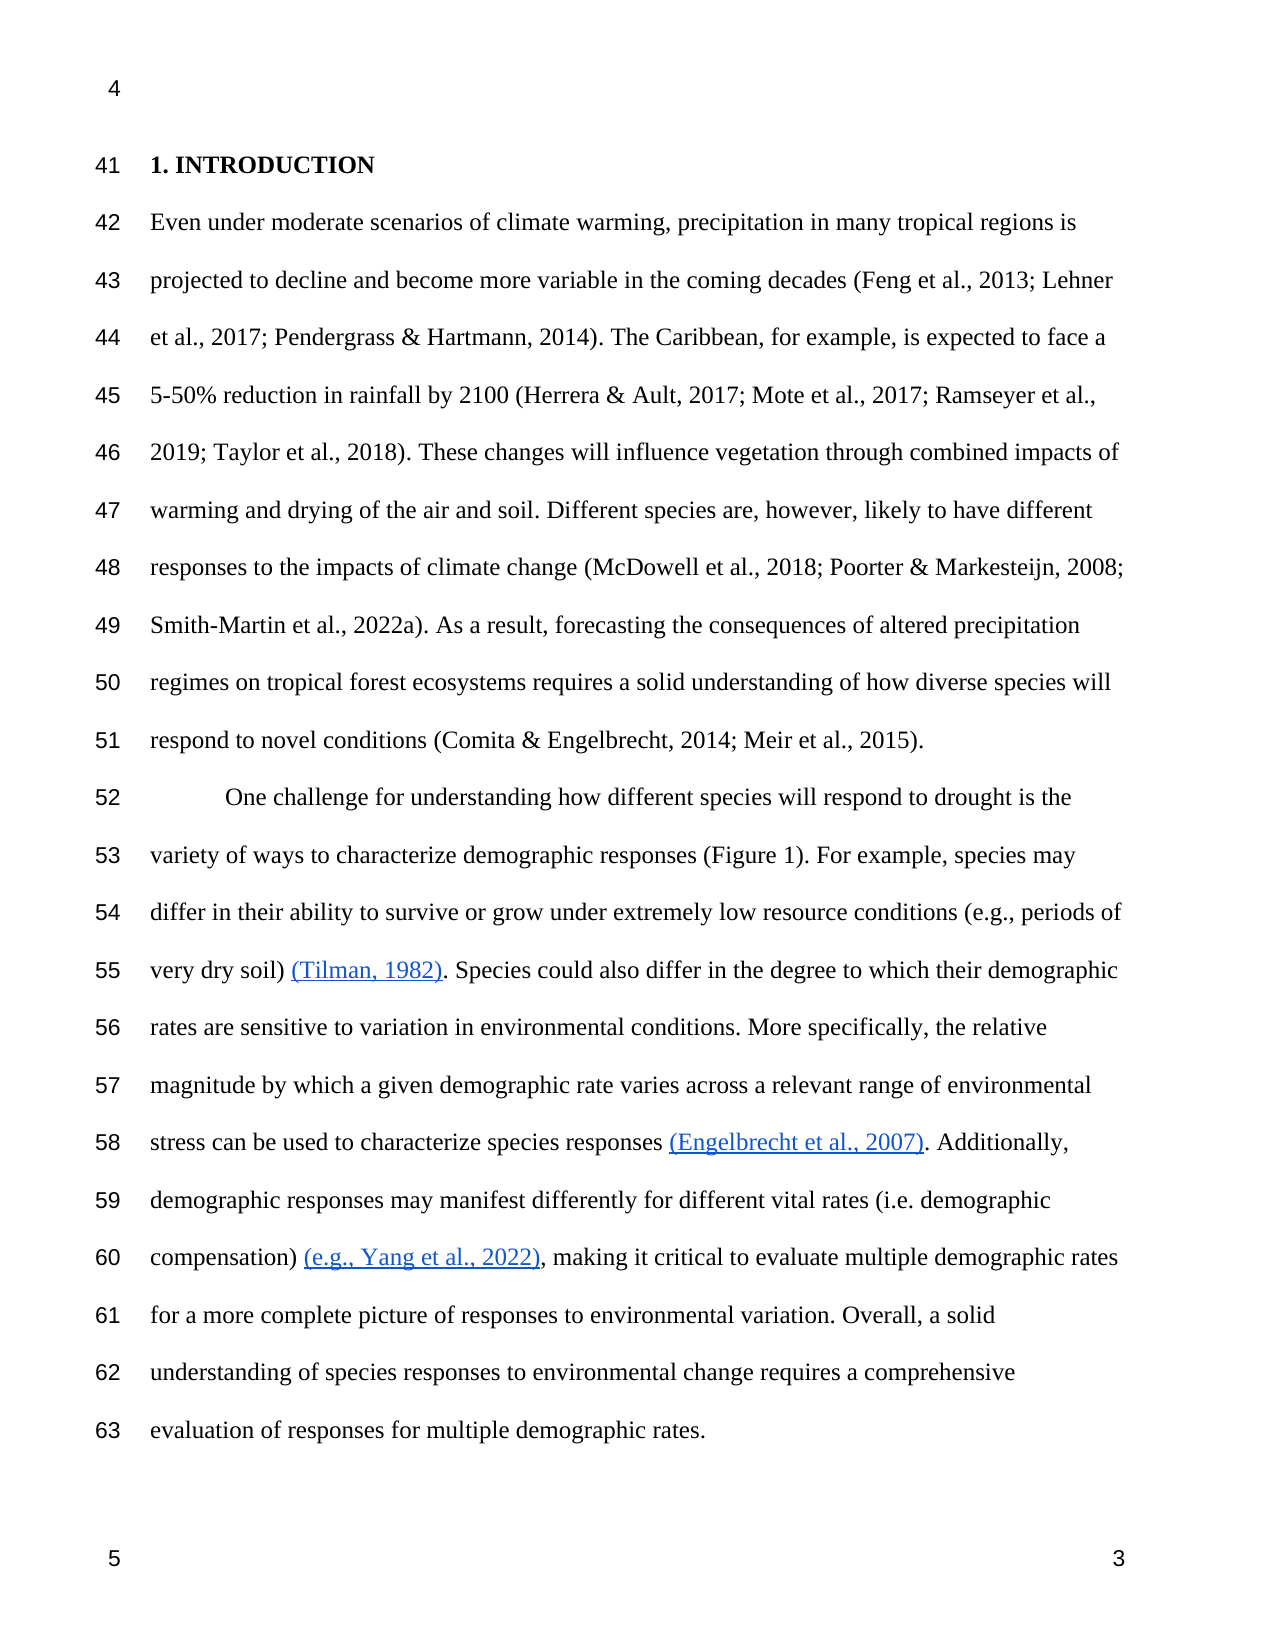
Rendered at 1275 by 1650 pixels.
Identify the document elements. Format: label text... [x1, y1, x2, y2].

text One challenge for understanding how different species will respond to drought is the variety of ways to characterize demographic responses (Figure 1). For example, species may differ in their ability to survive or grow under extremely low resource conditions (e.g., periods of very dry soil) (Tilman, 1982). Species could also differ in the degree to which their demographic rates are sensitive to variation in environmental conditions. More specifically, the relative magnitude by which a given demographic rate varies across a relevant range of environmental stress can be used to characterize species responses (Engelbrecht et al., 2007). Additionally, demographic responses may manifest differently for different vital rates (i.e. demographic compensation) (e.g., Yang et al., 2022), making it critical to evaluate multiple demographic rates for a more complete picture of responses to environmental variation. Overall, a solid understanding of species responses to environmental change requires a comprehensive evaluation of responses for multiple demographic rates. [150, 782, 1125, 1444]
text 1. INTRODUCTION [150, 150, 1125, 179]
text Even under moderate scenarios of climate warming, precipitation in many tropical regions is projected to decline and become more variable in the coming decades (Feng et al., 2013; Lehner et al., 2017; Pendergrass & Hartmann, 2014). The Caribbean, for example, is expected to face a 5-50% reduction in rainfall by 2100 (Herrera & Ault, 2017; Mote et al., 2017; Ramseyer et al., 2019; Taylor et al., 2018). These changes will influence vegetation through combined impacts of warming and drying of the air and soil. Different species are, however, likely to have different responses to the impacts of climate change (McDowell et al., 2018; Poorter & Markesteijn, 2008; Smith-Martin et al., 2022a). As a result, forecasting the consequences of altered precipitation regimes on tropical forest ecosystems requires a solid understanding of how diverse species will respond to novel conditions (Comita & Engelbrecht, 2014; Meir et al., 2015). [150, 207, 1125, 754]
